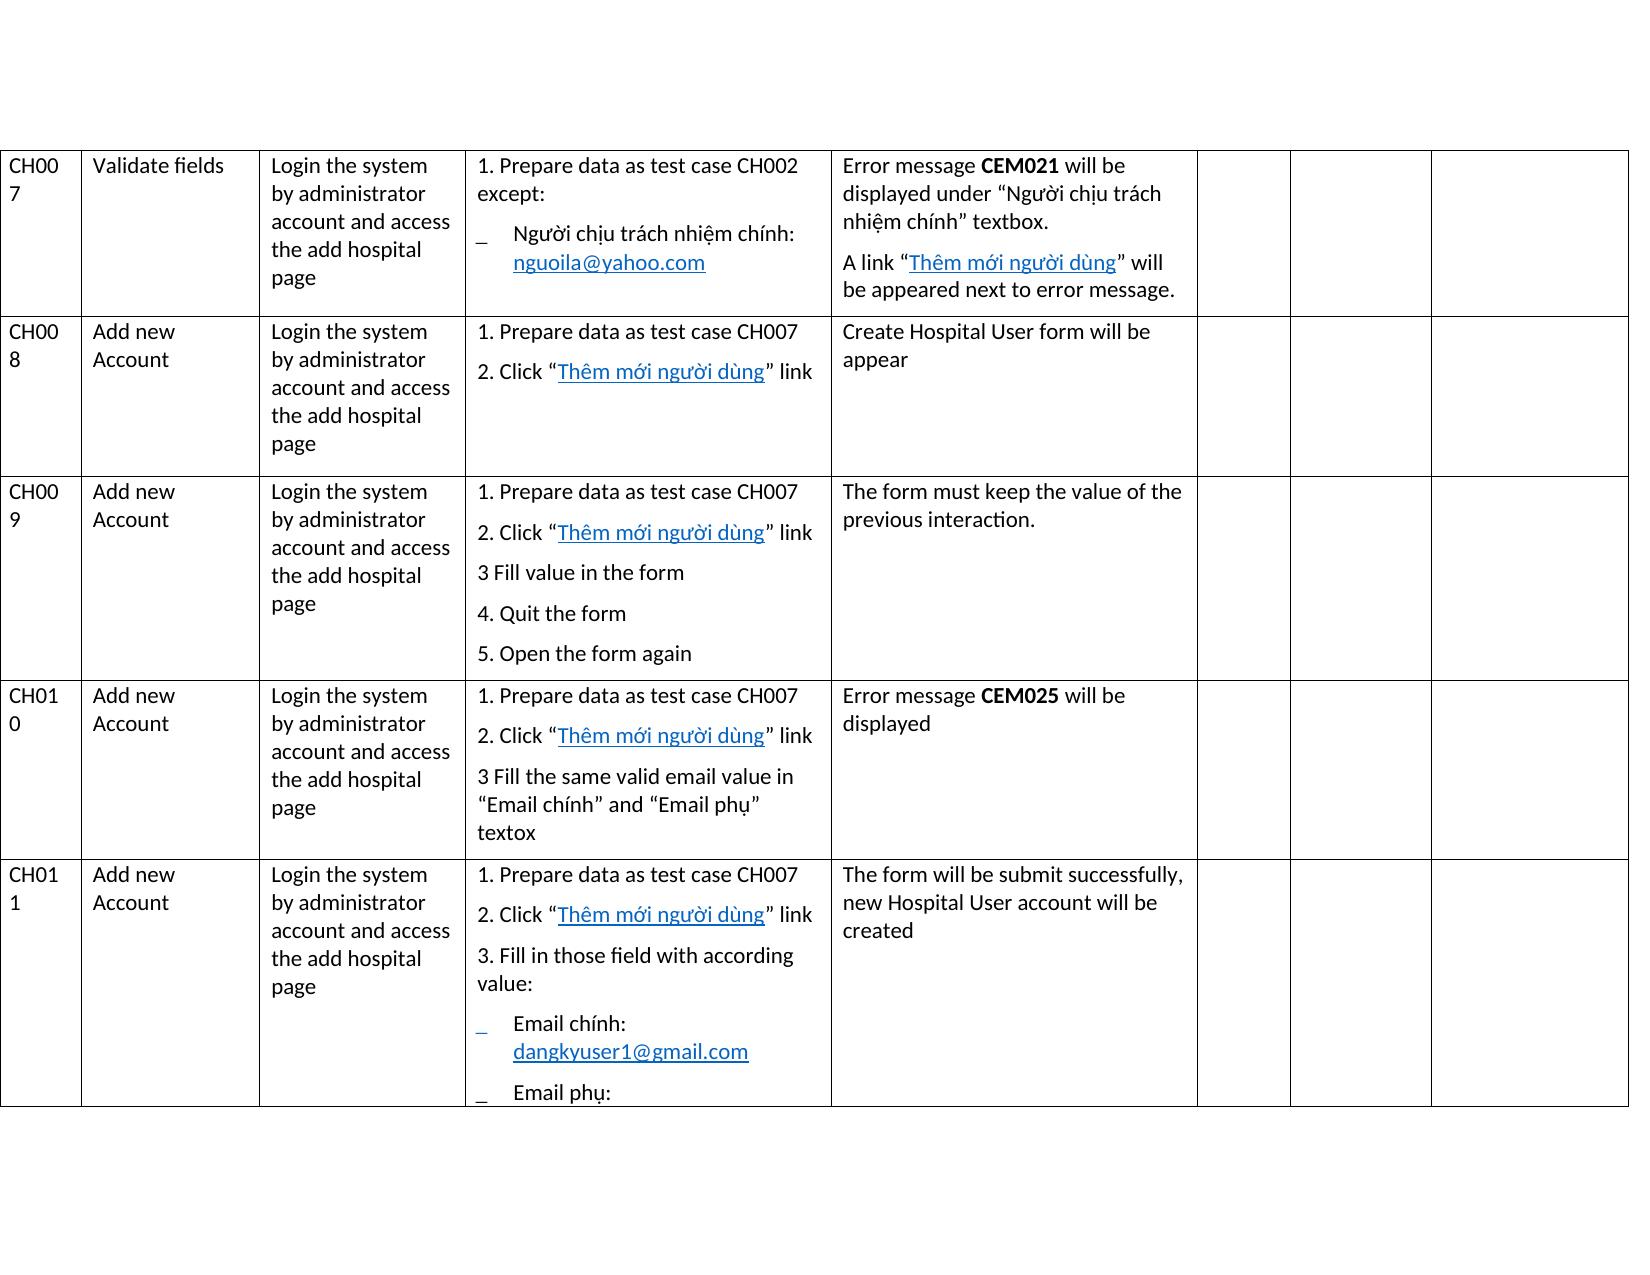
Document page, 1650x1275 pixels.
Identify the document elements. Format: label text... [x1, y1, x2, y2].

table_cell Add new Account [82, 860, 259, 1106]
table_cell [1198, 151, 1290, 316]
table_cell Login the system by administrator account and access the add hospital page [260, 317, 465, 476]
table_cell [260, 860, 465, 1106]
table_cell Error message CEM021 will be displayed under “Người chịu trách nhiệm chính” textbox. A link “Thêm mới người dùng” will be appeared next to error message. [832, 151, 1197, 316]
table_cell [1432, 681, 1628, 859]
table_cell [1432, 151, 1628, 316]
table_cell [1291, 860, 1431, 1106]
table_cell [1432, 860, 1628, 1106]
table_cell 1. Prepare data as test case CH007 2. Click “Thêm mới người dùng” link 3 Fill the same valid email value in “Email chính” and “Email phụ” textox [466, 681, 831, 859]
table_cell Login the system by administrator account and access the add hospital page [260, 477, 465, 680]
table_cell Validate fields [82, 151, 259, 316]
table_cell [1198, 477, 1290, 680]
table_cell CH009 [1, 477, 81, 680]
table_cell 1. Prepare data as test case CH007 2. Click “Thêm mới người dùng” link 3 Fill value in the form 4. Quit the form 5. Open the form again [466, 477, 831, 680]
table_cell Add new Account [82, 477, 259, 680]
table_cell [466, 860, 831, 1106]
table_cell [1198, 681, 1290, 859]
table_cell Add new Account [82, 317, 259, 476]
table_cell CH008 [1, 317, 81, 476]
table_cell Create Hospital User form will be appear [832, 317, 1197, 476]
table_cell [1291, 151, 1431, 316]
table_cell Error message CEM025 will be displayed [832, 681, 1197, 859]
table_cell 1. Prepare data as test case CH002 except: Người chịu trách nhiệm chính: nguoila@yahoo.com [466, 151, 831, 316]
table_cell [260, 151, 465, 316]
table_cell 1. Prepare data as test case CH007 2. Click “Thêm mới người dùng” link [466, 317, 831, 476]
table_cell Login the system by administrator account and access the add hospital page [260, 681, 465, 859]
table_cell Add new Account [82, 681, 259, 859]
table_cell [1291, 317, 1431, 476]
table_cell CH010 [1, 681, 81, 859]
table_cell The form must keep the value of the previous interaction. [832, 477, 1197, 680]
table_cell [832, 860, 1197, 1106]
table_cell CH007 [1, 151, 81, 316]
table_cell [1432, 477, 1628, 680]
table_cell [1198, 317, 1290, 476]
table_cell [1198, 860, 1290, 1106]
table_cell [1291, 681, 1431, 859]
table_cell [1291, 477, 1431, 680]
table_cell [1432, 317, 1628, 476]
table_cell CH011 [1, 860, 81, 1106]
